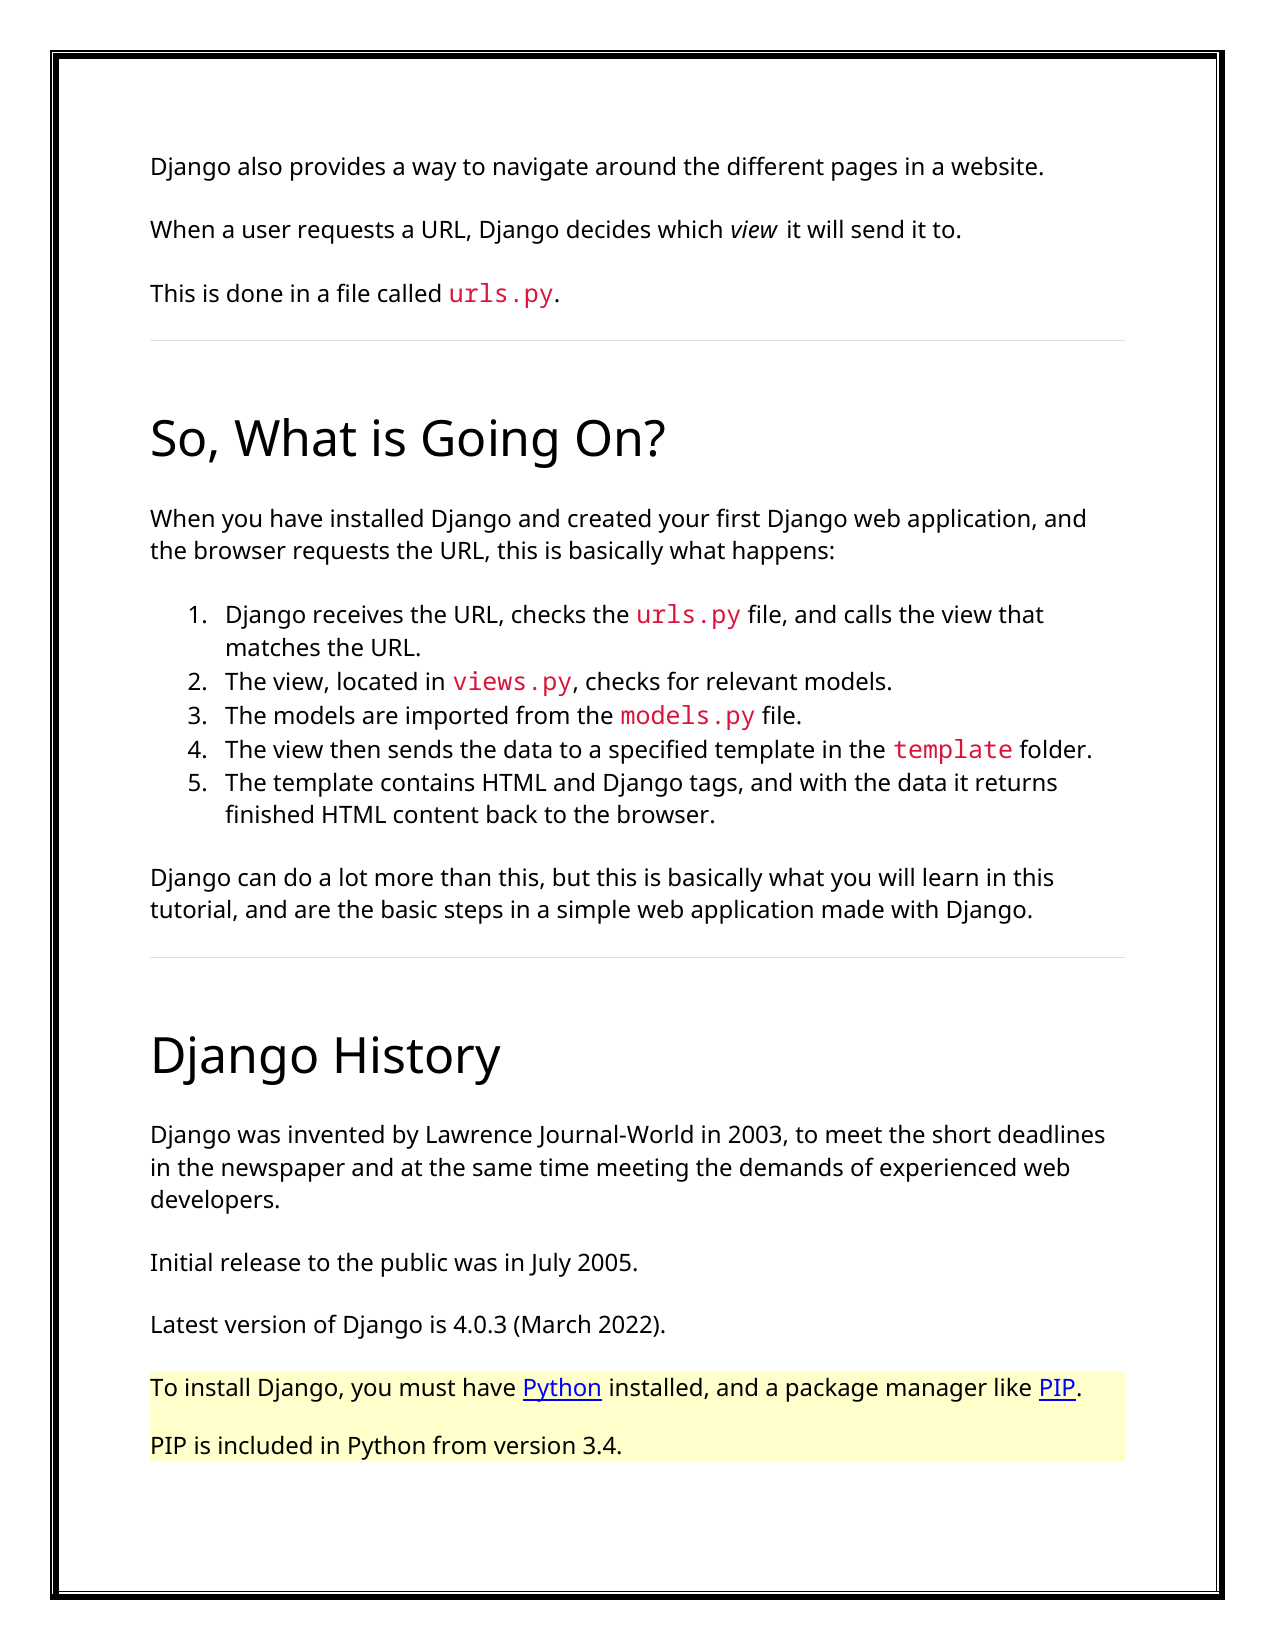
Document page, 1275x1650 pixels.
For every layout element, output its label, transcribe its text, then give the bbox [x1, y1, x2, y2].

list The template contains HTML and Django tags, and with the data it returns finished HTML content back to the browser. [187, 765, 1125, 831]
text So, What is Going On? [150, 403, 1125, 471]
text Latest version of Django is 4.0.3 (March 2022). [150, 1308, 1125, 1341]
text When you have installed Django and created your first Django web application, and the browser requests the URL, this is basically what happens: [150, 501, 1125, 567]
list The models are imported from the models.py file. [187, 697, 1125, 731]
text Django History [150, 1020, 1125, 1088]
list The view then sends the data to a specified template in the template folder. [187, 731, 1125, 765]
text Django was invented by Lawrence Journal-World in 2003, to meet the short deadlines in the newspaper and at the same time meeting the demands of experienced web developers. [150, 1118, 1125, 1216]
text This is done in a file called urls.py. [150, 275, 1125, 309]
text Django also provides a way to navigate around the different pages in a website. [150, 150, 1125, 183]
list The view, located in views.py, checks for relevant models. [187, 663, 1125, 697]
text To install Django, you must have Python installed, and a package manager like PIP. [150, 1371, 1125, 1403]
text Initial release to the public was in July 2005. [150, 1246, 1125, 1278]
text Django can do a lot more than this, but this is basically what you will learn in this tutorial, and are the basic steps in a simple web application made with Django. [150, 861, 1125, 926]
text PIP is included in Python from version 3.4. [150, 1428, 1125, 1461]
list Django receives the URL, checks the urls.py file, and calls the view that matches the URL. [187, 597, 1125, 663]
text When a user requests a URL, Django decides which view it will send it to. [150, 213, 1125, 245]
